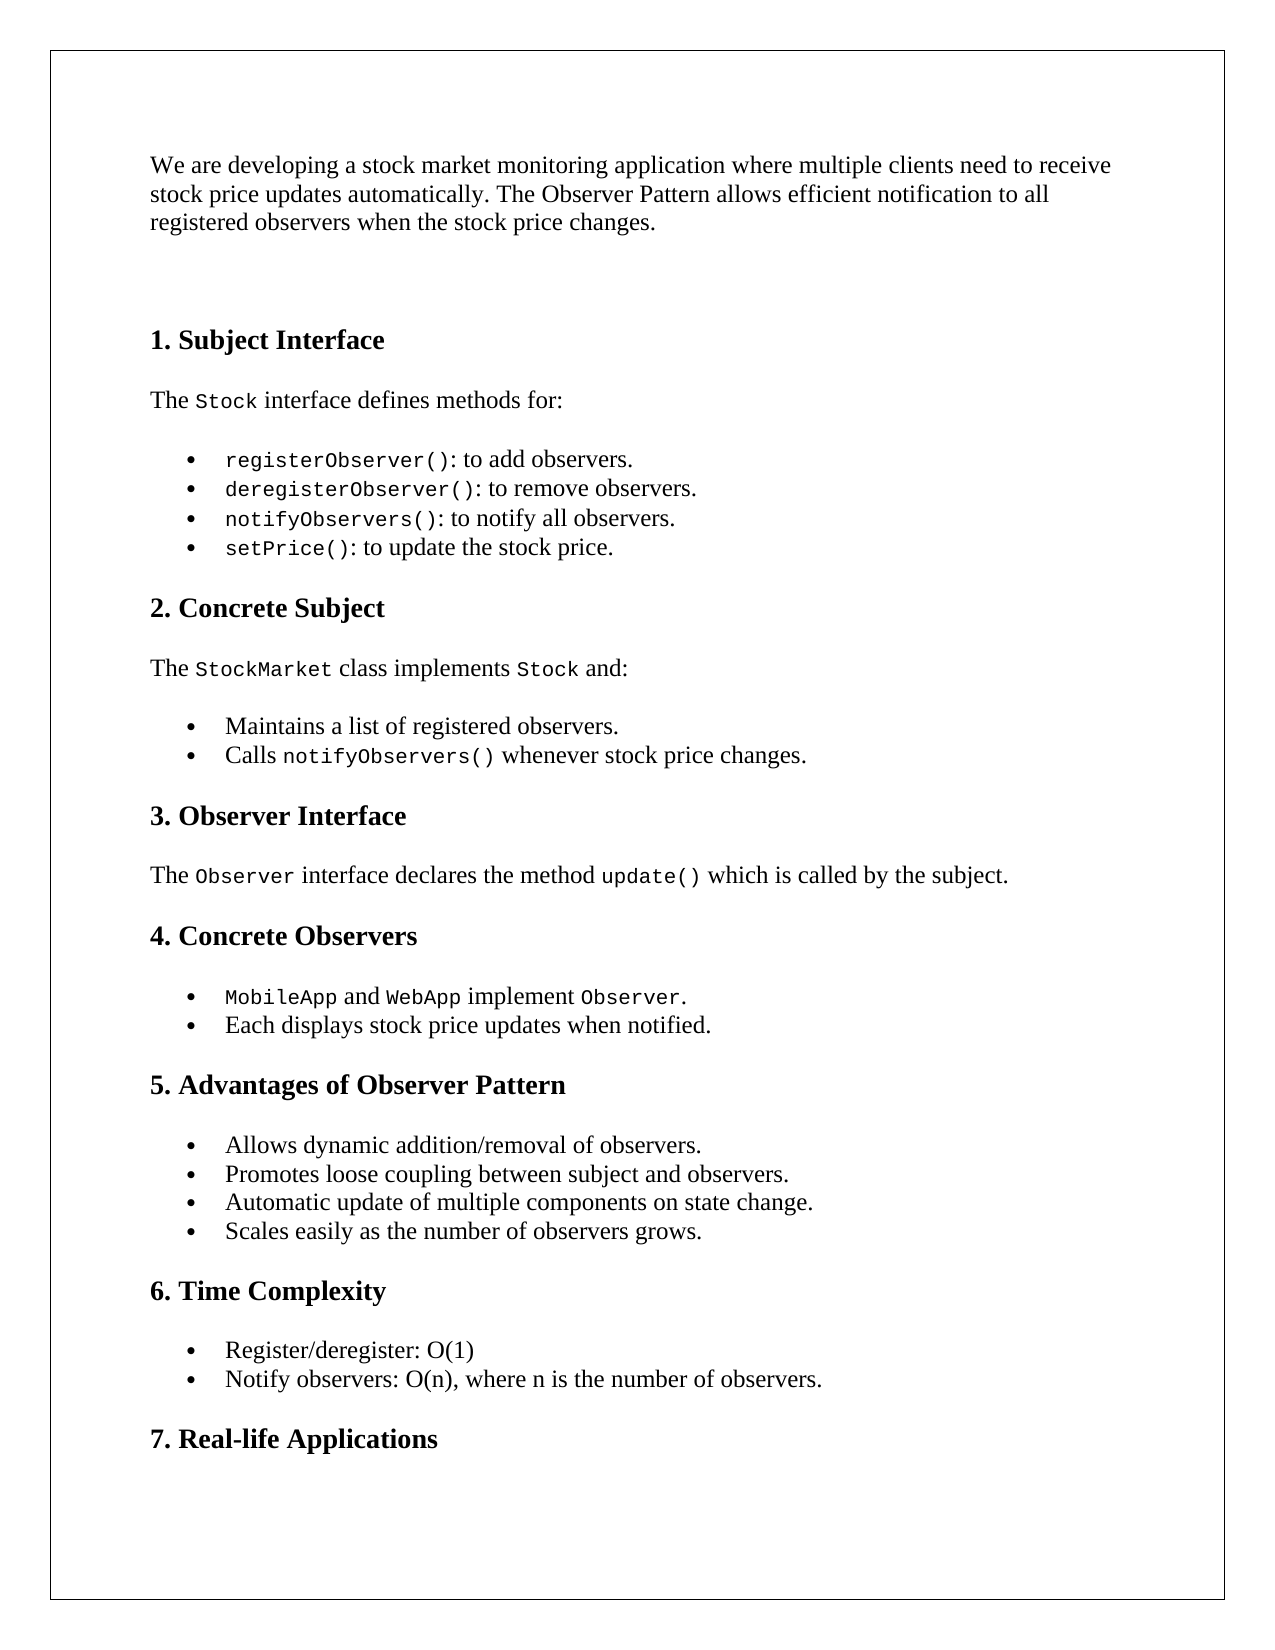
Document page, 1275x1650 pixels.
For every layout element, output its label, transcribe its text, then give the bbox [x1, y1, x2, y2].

text The Stock interface defines methods for: [150, 385, 1125, 414]
list setPrice(): to update the stock price. [187, 532, 1125, 562]
text 4. Concrete Observers [150, 919, 1125, 952]
text 7. Real-life Applications [150, 1422, 1125, 1455]
list deregisterObserver(): to remove observers. [187, 473, 1125, 503]
text 5. Advantages of Observer Pattern [150, 1068, 1125, 1101]
text 1. Subject Interface [150, 323, 1125, 356]
list MobileApp and WebApp implement Observer. [187, 981, 1125, 1010]
list Promotes loose coupling between subject and observers. [187, 1159, 1125, 1187]
text We are developing a stock market monitoring application where multiple clients need to receive stock price updates automatically. The Observer Pattern allows efficient notification to all registered observers when the stock price changes. [150, 150, 1125, 236]
text The StockMarket class implements Stock and: [150, 653, 1125, 682]
list Notify observers: O(n), where n is the number of observers. [187, 1364, 1125, 1393]
text The Observer interface declares the method update() which is called by the subject. [150, 861, 1125, 890]
list Allows dynamic addition/removal of observers. [187, 1130, 1125, 1159]
list registerObserver(): to add observers. [187, 444, 1125, 473]
list Maintains a list of registered observers. [187, 711, 1125, 740]
list Calls notifyObservers() whenever stock price changes. [187, 740, 1125, 770]
list Scales easily as the number of observers grows. [187, 1216, 1125, 1245]
text 6. Time Complexity [150, 1274, 1125, 1306]
list Each displays stock price updates when notified. [187, 1010, 1125, 1039]
list Register/deregister: O(1) [187, 1336, 1125, 1364]
list Automatic update of multiple components on state change. [187, 1187, 1125, 1216]
list notifyObservers(): to notify all observers. [187, 503, 1125, 532]
text 3. Observer Interface [150, 799, 1125, 831]
text 2. Concrete Subject [150, 591, 1125, 623]
